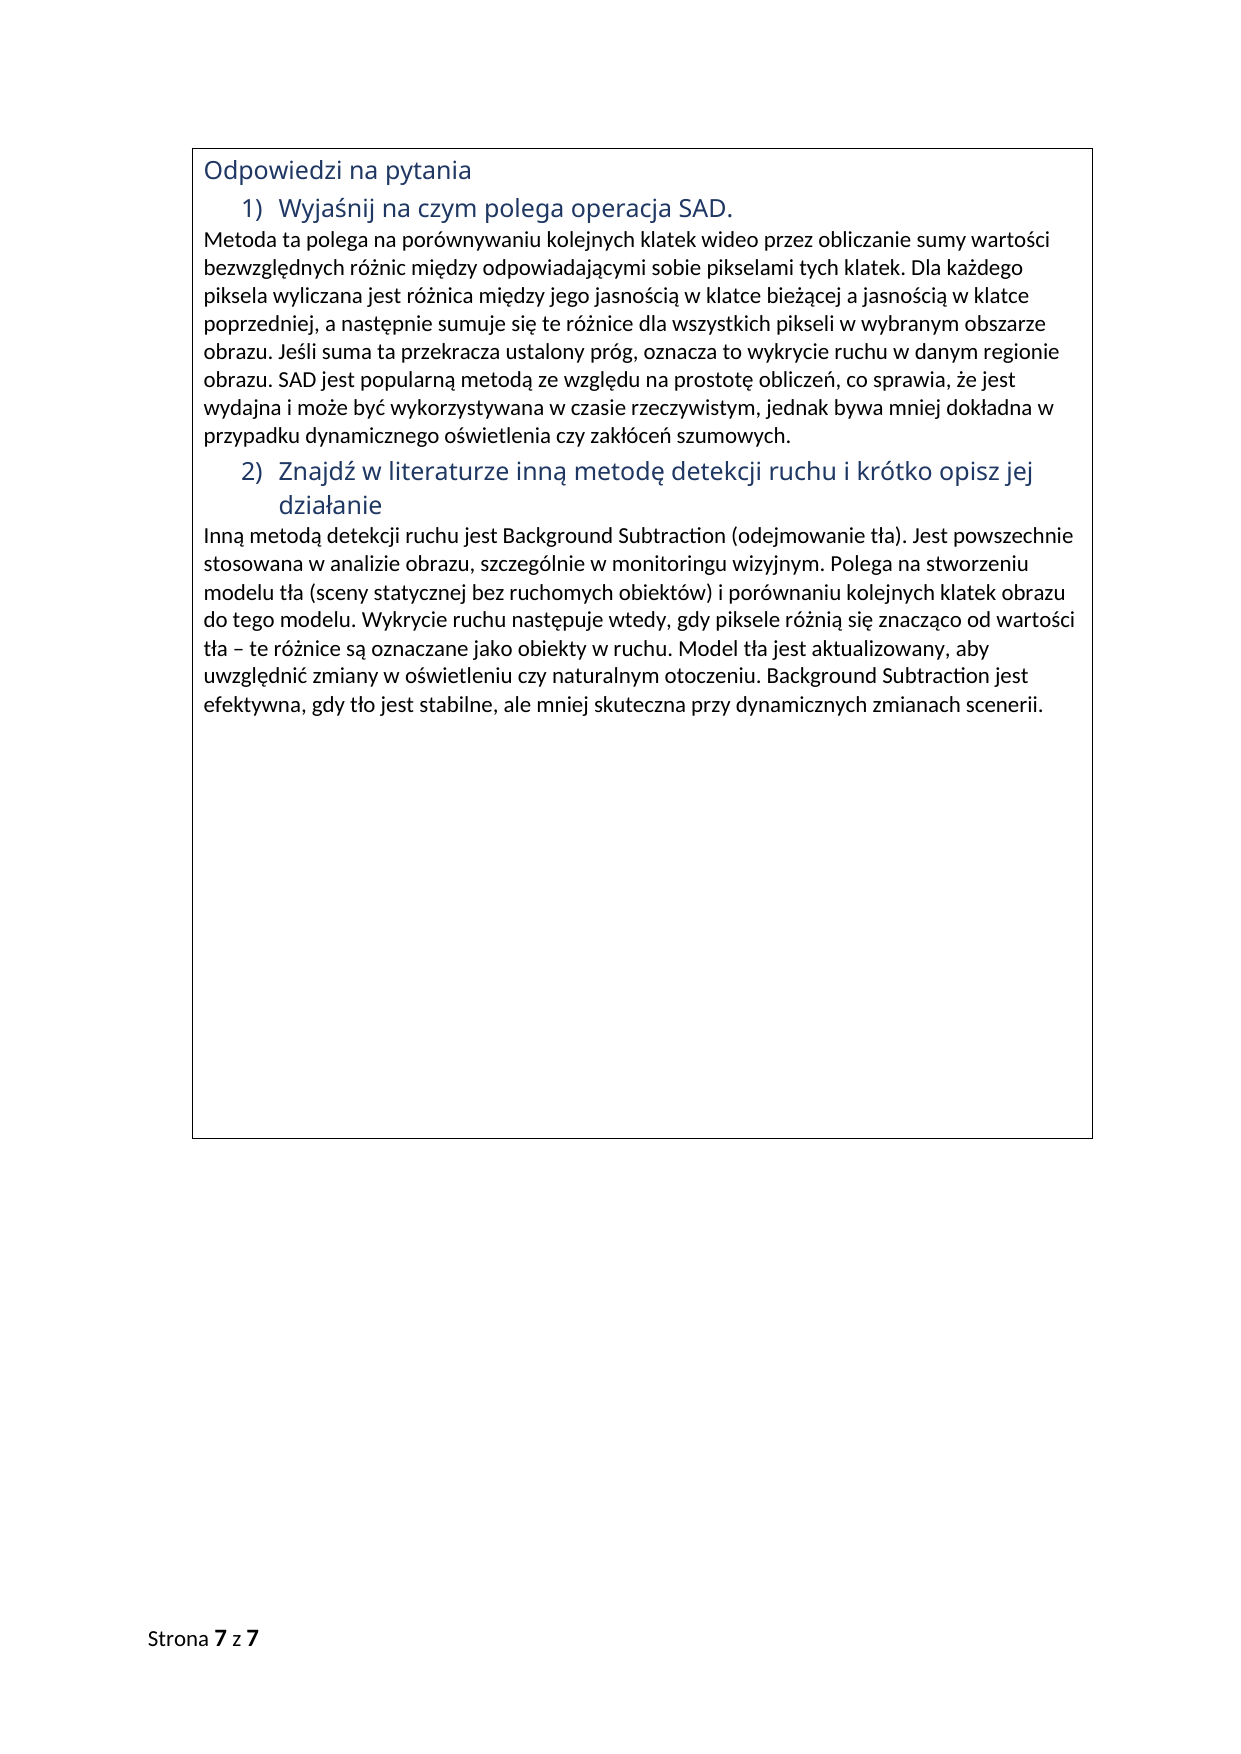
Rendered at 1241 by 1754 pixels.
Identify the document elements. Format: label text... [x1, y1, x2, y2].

table_header Odpowiedzi na pytania Wyjaśnij na czym polega operacja SAD. Metoda ta polega na porównywaniu kolejnych klatek wideo przez obliczanie sumy wartości bezwzględnych różnic między odpowiadającymi sobie pikselami tych klatek. Dla każdego piksela wyliczana jest różnica między jego jasnością w klatce bieżącej a jasnością w klatce poprzedniej, a następnie sumuje się te różnice dla wszystkich pikseli w wybranym obszarze obrazu. Jeśli suma ta przekracza ustalony próg, oznacza to wykrycie ruchu w danym regionie obrazu. SAD jest popularną metodą ze względu na prostotę obliczeń, co sprawia, że jest wydajna i może być wykorzystywana w czasie rzeczywistym, jednak bywa mniej dokładna w przypadku dynamicznego oświetlenia czy zakłóceń szumowych. Znajdź w literaturze inną metodę detekcji ruchu i krótko opisz jej działanie Inną metodą detekcji ruchu jest Background Subtraction (odejmowanie tła). Jest powszechnie stosowana w analizie obrazu, szczególnie w monitoringu wizyjnym. Polega na stworzeniu modelu tła (sceny statycznej bez ruchomych obiektów) i porównaniu kolejnych klatek obrazu do tego modelu. Wykrycie ruchu następuje wtedy, gdy piksele różnią się znacząco od wartości tła – te różnice są oznaczane jako obiekty w ruchu. Model tła jest aktualizowany, aby uwzględnić zmiany w oświetleniu czy naturalnym otoczeniu. Background Subtraction jest efektywna, gdy tło jest stabilne, ale mniej skuteczna przy dynamicznych zmianach scenerii. [193, 149, 1092, 1138]
